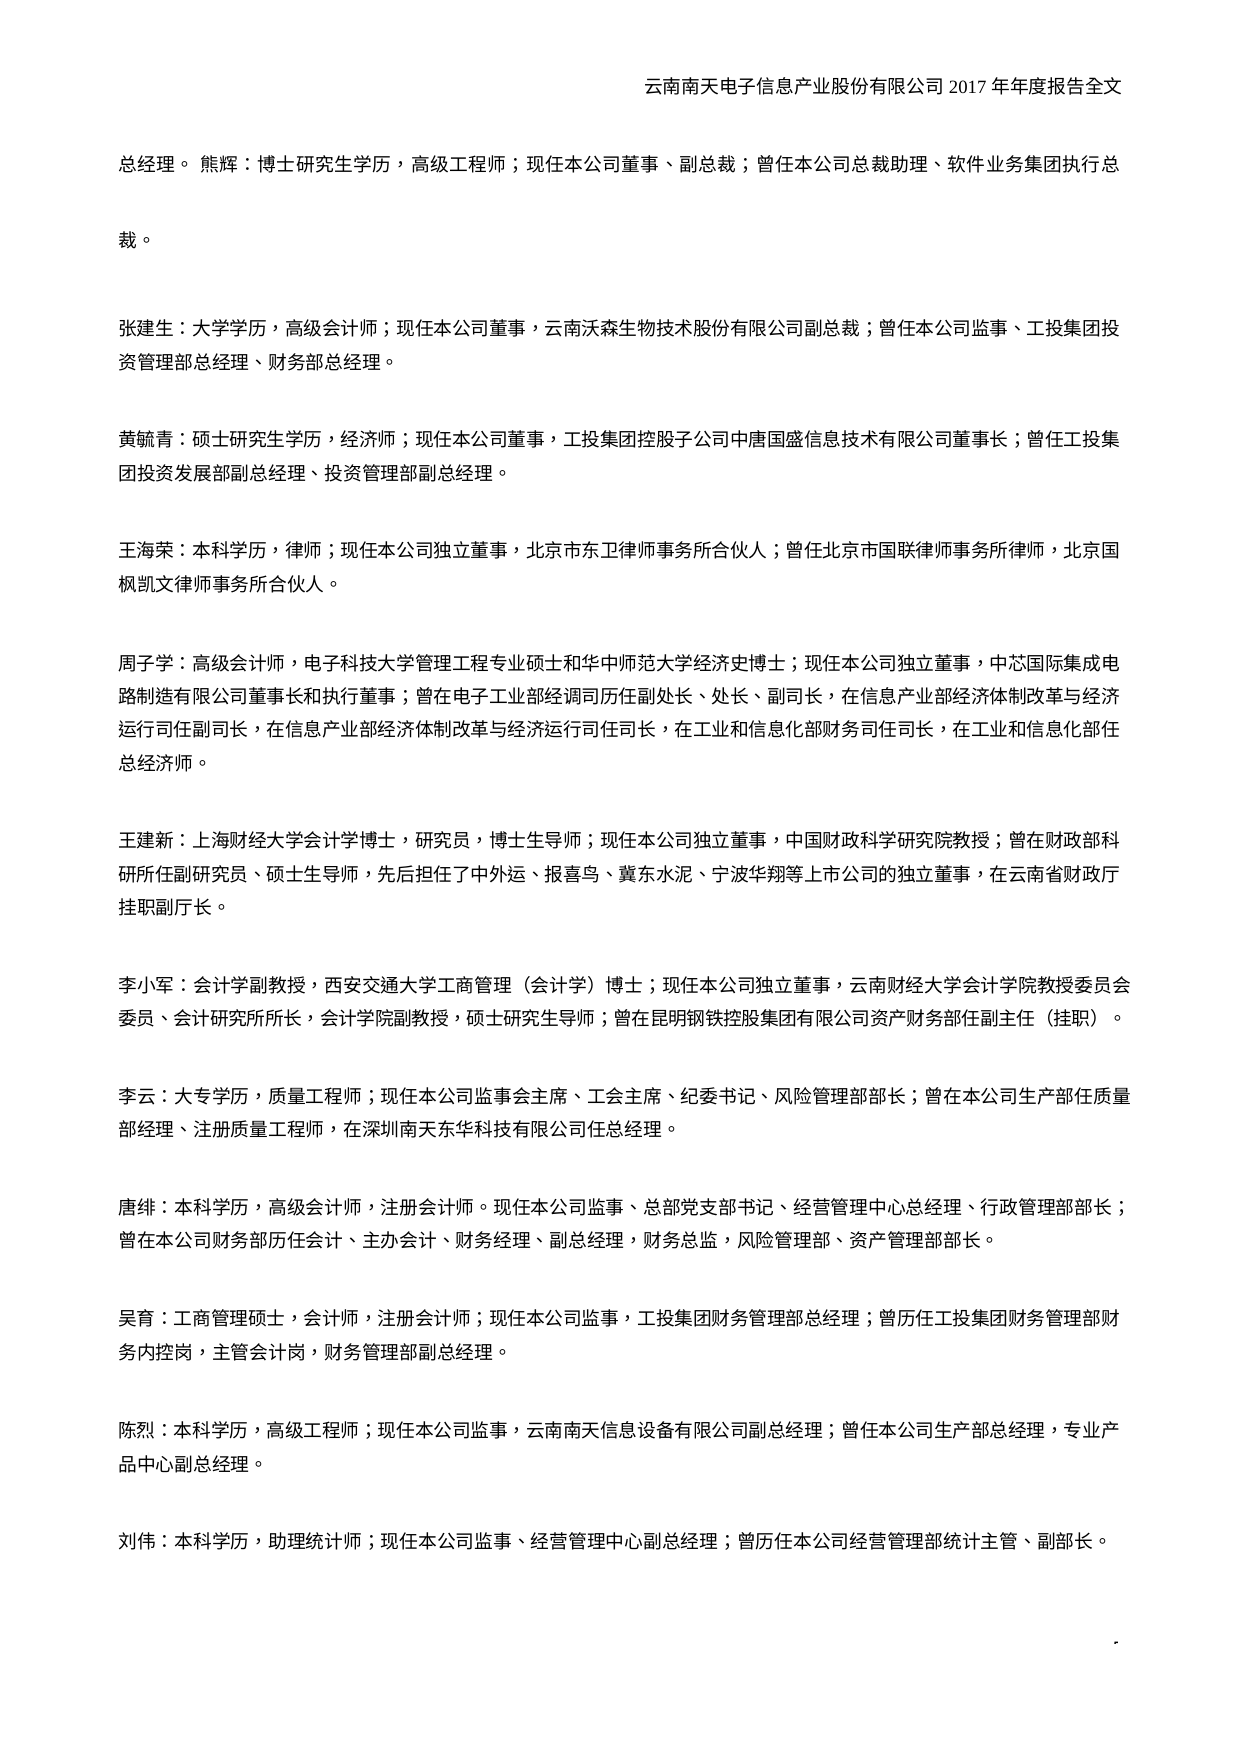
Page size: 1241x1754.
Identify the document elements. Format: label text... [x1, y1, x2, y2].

text 李小军：会计学副教授，西安交通大学工商管理（会计学）博士；现任本公司独立董事，云南财经大学会计学院教授委员会 委员、会计研究所所长，会计学院副教授，硕士研究生导师；曾在昆明钢铁控股集团有限公司资产财务部任副主任（挂职）。 [118, 972, 1132, 1031]
text 刘伟：本科学历，助理统计师；现任本公司监事、经营管理中心副总经理；曾历任本公司经营管理部统计主管、副部长。 [118, 1529, 1142, 1554]
text 周子学：高级会计师，电子科技大学管理工程专业硕士和华中师范大学经济史博士；现任本公司独立董事，中芯国际集成电 路制造有限公司董事长和执行董事；曾在电子工业部经调司历任副处长、处长、副司长，在信息产业部经济体制改革与经济 运行司任副司长，在信息产业部经济体制改革与经济运行司任司长，在工业和信息化部财务司任司长，在工业和信息化部任 总经济师。 [118, 650, 1122, 775]
text 王建新：上海财经大学会计学博士，研究员，博士生导师；现任本公司独立董事，中国财政科学研究院教授；曾在财政部科 研所任副研究员、硕士生导师，先后担任了中外运、报喜鸟、冀东水泥、宁波华翔等上市公司的独立董事，在云南省财政厅 挂职副厅长。 [118, 828, 1122, 920]
text 张建生：大学学历，高级会计师；现任本公司董事，云南沃森生物技术股份有限公司副总裁；曾任本公司监事、工投集团投 资管理部总经理、财务部总经理。 [118, 316, 1123, 374]
text 总经理。 熊辉：博士研究生学历，高级工程师；现任本公司董事、副总裁；曾任本公司总裁助理、软件业务集团执行总裁。 [118, 151, 1123, 253]
text 李云：大专学历，质量工程师；现任本公司监事会主席、工会主席、纪委书记、风险管理部部长；曾在本公司生产部任质量 部经理、注册质量工程师，在深圳南天东华科技有限公司任总经理。 [118, 1083, 1131, 1142]
text 唐绯：本科学历，高级会计师，注册会计师。现任本公司监事、总部党支部书记、经营管理中心总经理、行政管理部部长； 曾在本公司财务部历任会计、主办会计、财务经理、副总经理，财务总监，风险管理部、资产管理部部长。 [118, 1194, 1131, 1253]
text 陈烈：本科学历，高级工程师；现任本公司监事，云南南天信息设备有限公司副总经理；曾任本公司生产部总经理，专业产 品中心副总经理。 [118, 1418, 1122, 1477]
text 黄毓青：硕士研究生学历，经济师；现任本公司董事，工投集团控股子公司中唐国盛信息技术有限公司董事长；曾任工投集 团投资发展部副总经理、投资管理部副总经理。 [118, 427, 1122, 486]
text 王海荣：本科学历，律师；现任本公司独立董事，北京市东卫律师事务所合伙人；曾任北京市国联律师事务所律师，北京国 枫凯文律师事务所合伙人。 [118, 538, 1122, 597]
text 吴育：工商管理硕士，会计师，注册会计师；现任本公司监事，工投集团财务管理部总经理；曾历任工投集团财务管理部财 务内控岗，主管会计岗，财务管理部副总经理。 [118, 1306, 1122, 1365]
